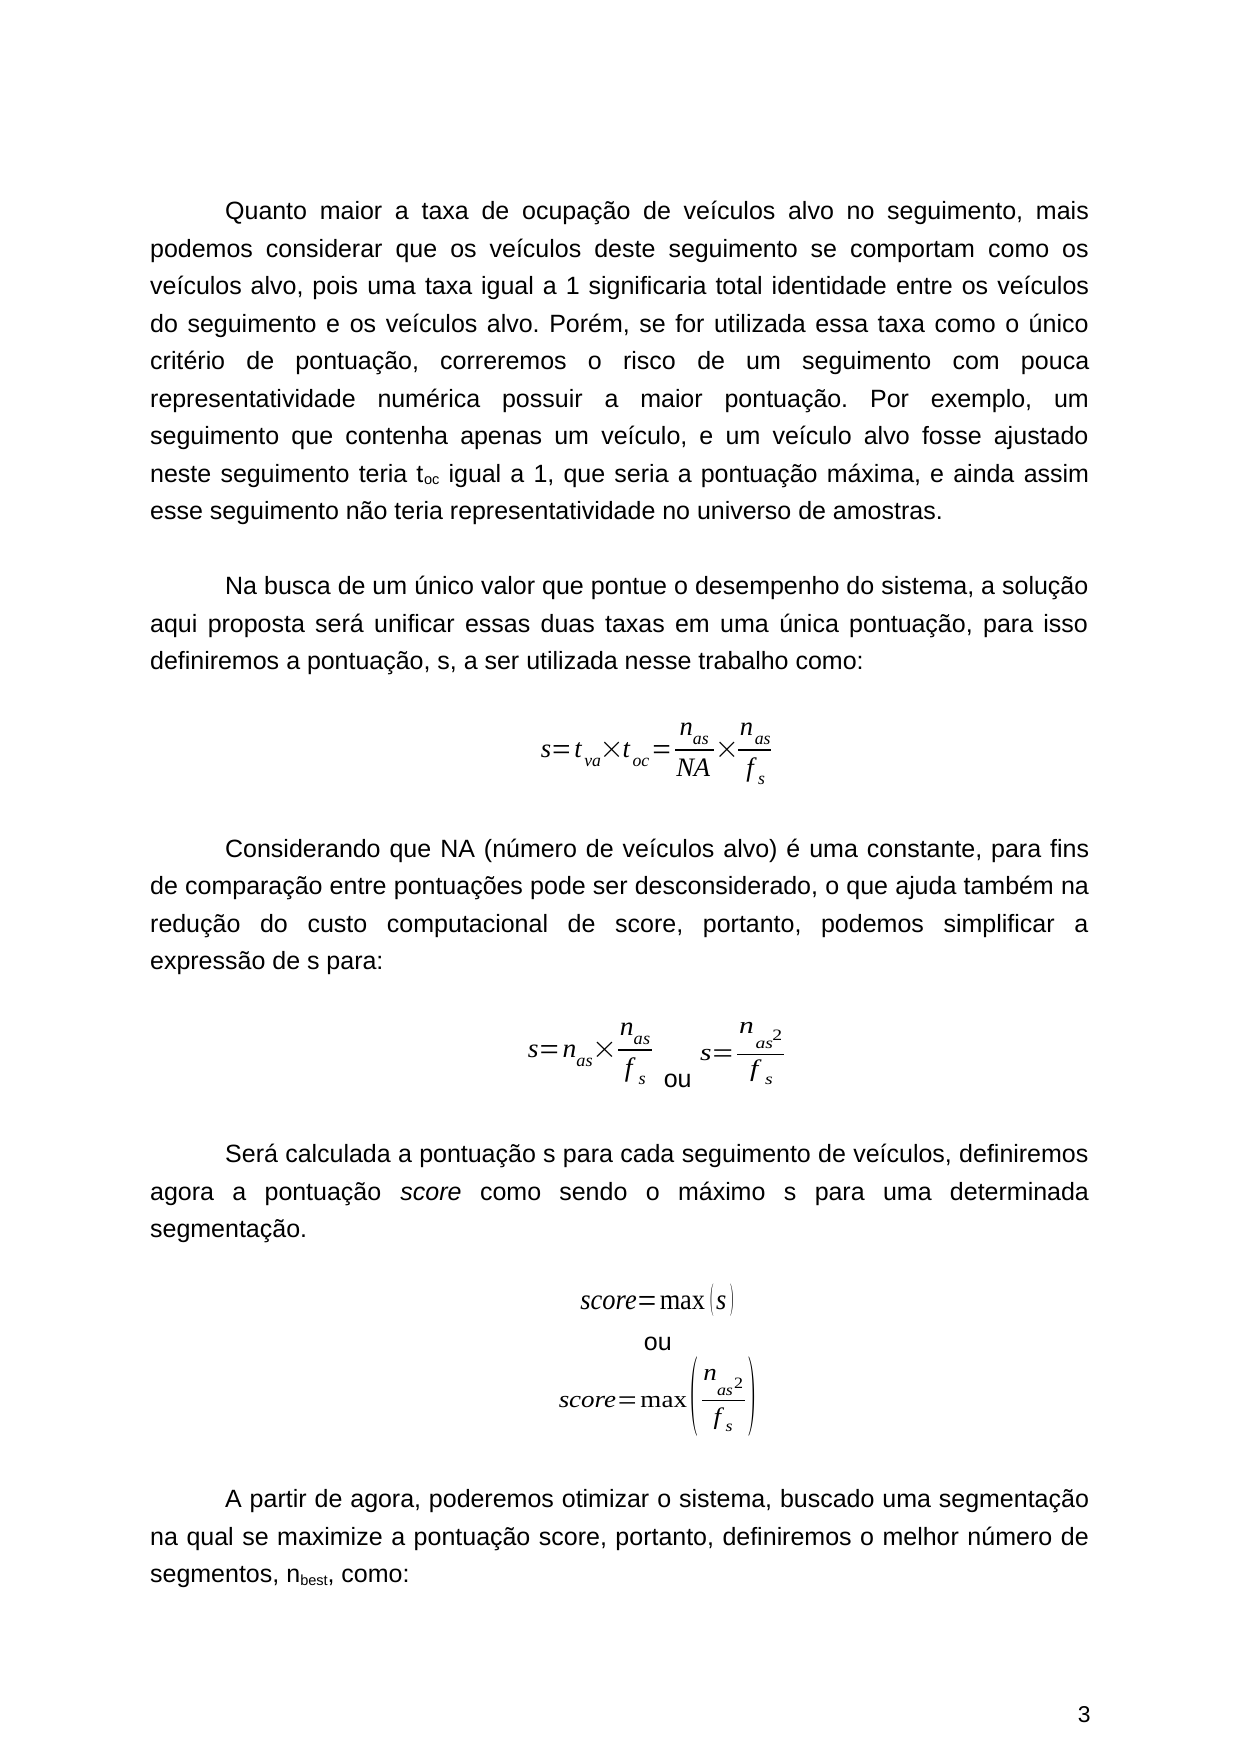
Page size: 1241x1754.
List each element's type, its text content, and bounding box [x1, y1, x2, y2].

text Considerando que NA (número de veículos alvo) é uma constante, para fins de comparação entre pontuações pode ser desconsiderado, o que ajuda também na redução do custo computacional de score, portanto, podemos simplificar a expressão de s para: [150, 825, 1090, 975]
text A partir de agora, poderemos otimizar o sistema, buscado uma segmentação na qual se maximize a pontuação score, portanto, definiremos o melhor número de segmentos, nbest, como: [150, 1476, 1090, 1588]
text ou [150, 1318, 1090, 1355]
text ou [150, 1012, 1090, 1093]
text Será calculada a pontuação s para cada seguimento de veículos, definiremos agora a pontuação score como sendo o máximo s para uma determinada segmentação. [150, 1130, 1090, 1243]
text Na busca de um único valor que pontue o desempenho do sistema, a solução aqui proposta será unificar essas duas taxas em uma única pontuação, para isso definiremos a pontuação, s, a ser utilizada nesse trabalho como: [150, 562, 1090, 675]
